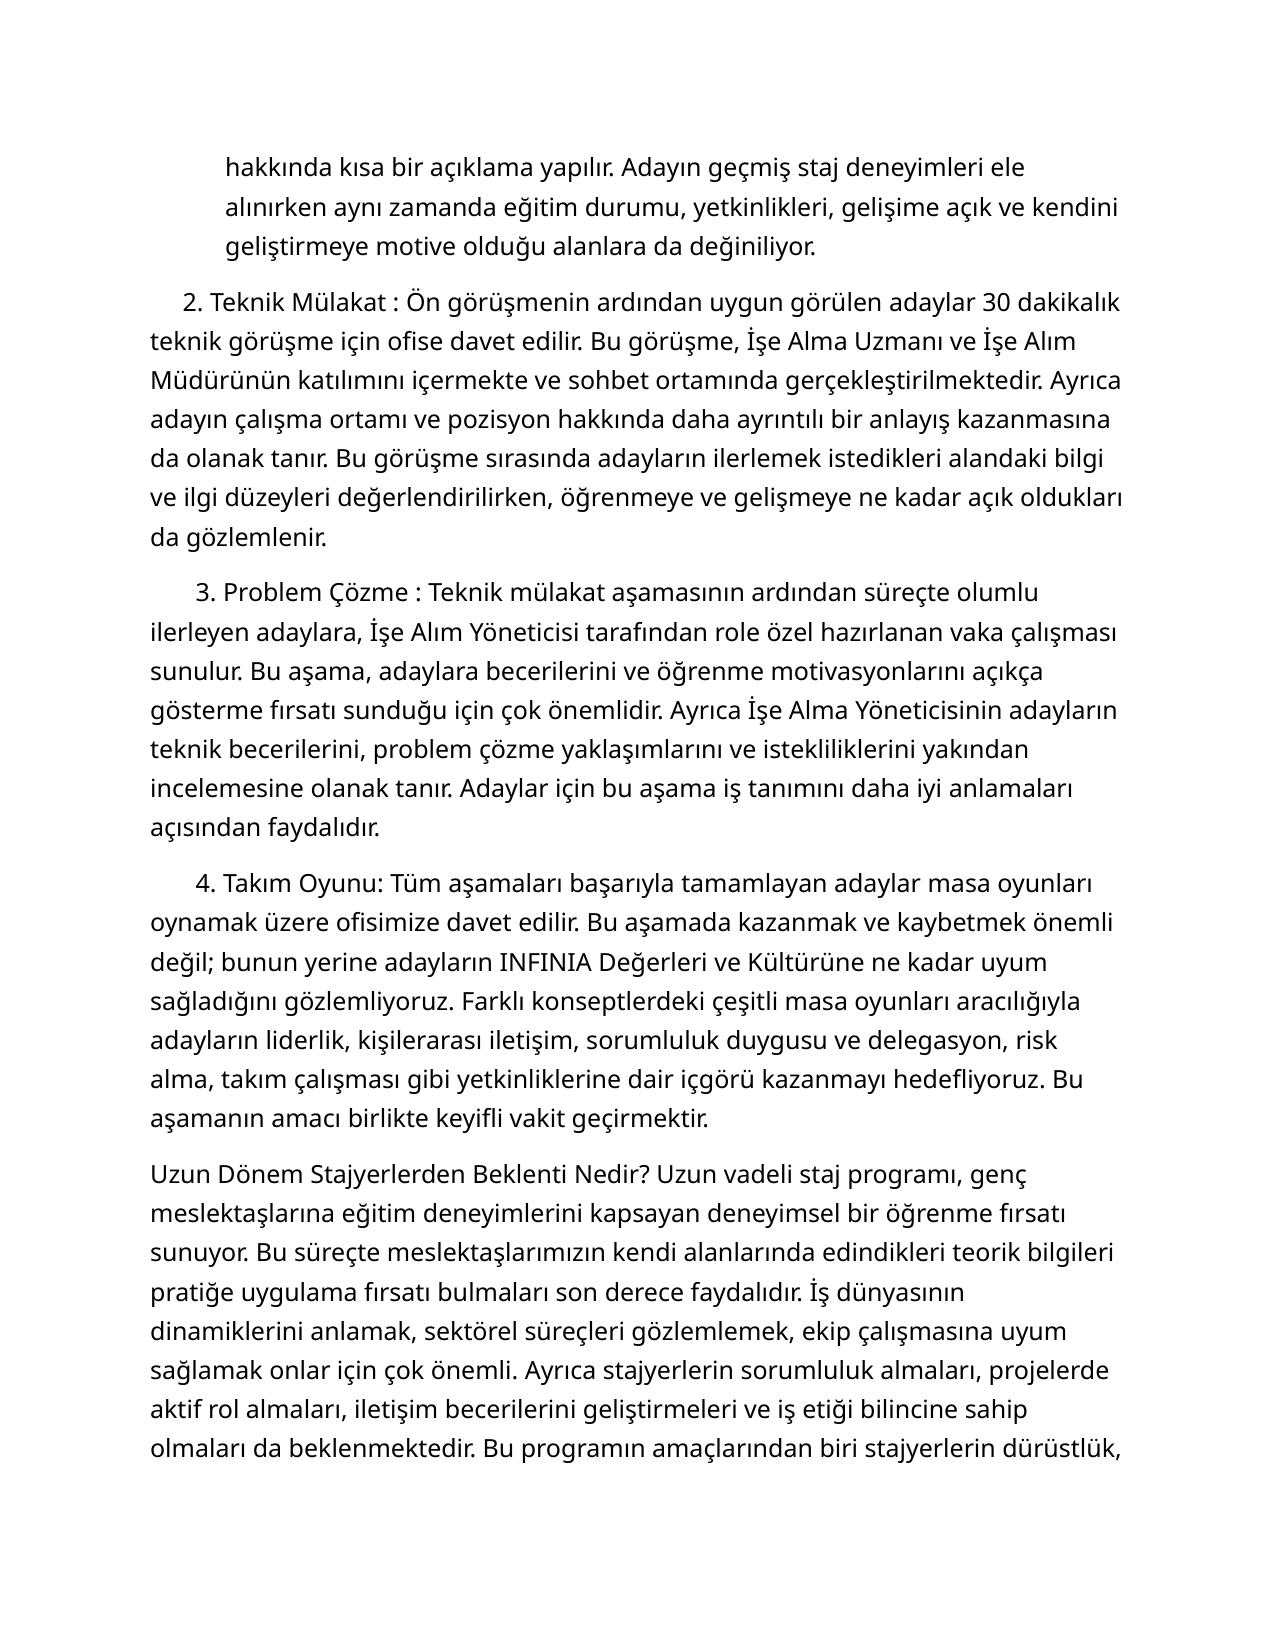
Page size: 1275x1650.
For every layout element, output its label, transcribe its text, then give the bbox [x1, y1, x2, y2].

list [187, 150, 1125, 262]
text 4. Takım Oyunu: Tüm aşamaları başarıyla tamamlayan adaylar masa oyunları oynamak üzere ofisimize davet edilir. Bu aşamada kazanmak ve kaybetmek önemli değil; bunun yerine adayların INFINIA Değerleri ve Kültürüne ne kadar uyum sağladığını gözlemliyoruz. Farklı konseptlerdeki çeşitli masa oyunları aracılığıyla adayların liderlik, kişilerarası iletişim, sorumluluk duygusu ve delegasyon, risk alma, takım çalışması gibi yetkinliklerine dair içgörü kazanmayı hedefliyoruz. Bu aşamanın amacı birlikte keyifli vakit geçirmektir. [150, 866, 1125, 1135]
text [150, 1157, 1125, 1465]
text 3. Problem Çözme : Teknik mülakat aşamasının ardından süreçte olumlu ilerleyen adaylara, İşe Alım Yöneticisi tarafından role özel hazırlanan vaka çalışması sunulur. Bu aşama, adaylara becerilerini ve öğrenme motivasyonlarını açıkça gösterme fırsatı sunduğu için çok önemlidir. Ayrıca İşe Alma Yöneticisinin adayların teknik becerilerini, problem çözme yaklaşımlarını ve istekliliklerini yakından incelemesine olanak tanır. Adaylar için bu aşama iş tanımını daha iyi anlamaları açısından faydalıdır. [150, 575, 1125, 844]
text 2. Teknik Mülakat : Ön görüşmenin ardından uygun görülen adaylar 30 dakikalık teknik görüşme için ofise davet edilir. Bu görüşme, İşe Alma Uzmanı ve İşe Alım Müdürünün katılımını içermekte ve sohbet ortamında gerçekleştirilmektedir. Ayrıca adayın çalışma ortamı ve pozisyon hakkında daha ayrıntılı bir anlayış kazanmasına da olanak tanır. Bu görüşme sırasında adayların ilerlemek istedikleri alandaki bilgi ve ilgi düzeyleri değerlendirilirken, öğrenmeye ve gelişmeye ne kadar açık oldukları da gözlemlenir. [150, 284, 1125, 553]
